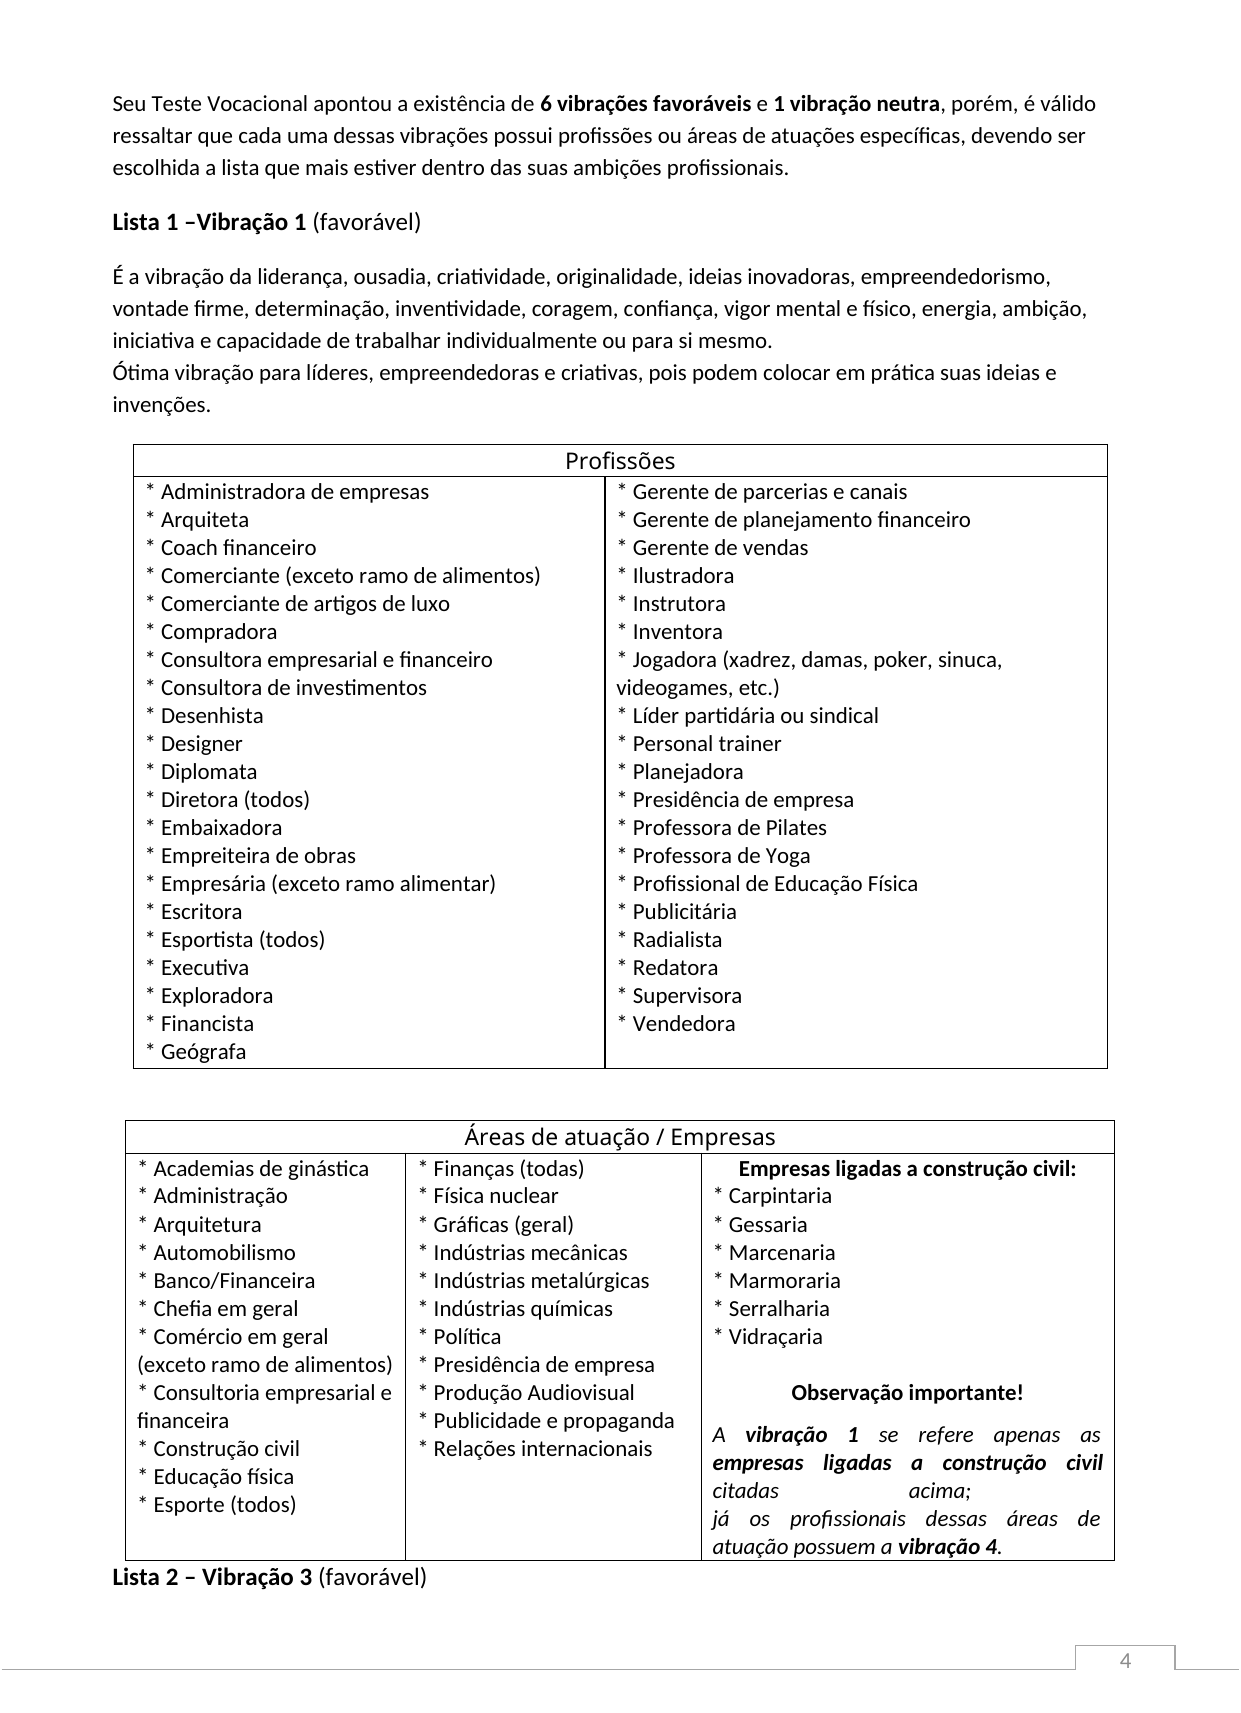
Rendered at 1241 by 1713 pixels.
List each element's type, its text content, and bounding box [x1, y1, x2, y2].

table_cell * Academias de ginástica * Administração * Arquitetura * Automobilismo * Banco/Financeira * Chefia em geral * Comércio em geral (exceto ramo de alimentos) * Consultoria empresarial e financeira * Construção civil * Educação física * Esporte (todos) [126, 1154, 405, 1560]
table_header Profissões [134, 445, 1107, 476]
text É a vibração da liderança, ousadia, criatividade, originalidade, ideias inovadoras, empreendedorismo, vontade firme, determinação, inventividade, coragem, confiança, vigor mental e físico, energia, ambição, iniciativa e capacidade de trabalhar individualmente ou para si mesmo. Ótima vibração para líderes, empreendedoras e criativas, pois podem colocar em prática suas ideias e invenções. [112, 262, 1128, 419]
table_header Áreas de atuação / Empresas [126, 1121, 1114, 1153]
text Lista 1 –Vibração 1 (favorável) [112, 206, 1128, 237]
table_cell * Finanças (todas) * Física nuclear * Gráficas (geral) * Indústrias mecânicas * Indústrias metalúrgicas * Indústrias químicas * Política * Presidência de empresa * Produção Audiovisual * Publicidade e propaganda * Relações internacionais [406, 1154, 701, 1560]
table_cell * Administradora de empresas * Arquiteta * Coach financeiro * Comerciante (exceto ramo de alimentos) * Comerciante de artigos de luxo * Compradora * Consultora empresarial e financeiro * Consultora de investimentos * Desenhista * Designer * Diplomata * Diretora (todos) * Embaixadora * Empreiteira de obras * Empresária (exceto ramo alimentar) * Escritora * Esportista (todos) * Executiva * Exploradora * Financista * Geógrafa [134, 477, 604, 1068]
table_cell Empresas ligadas a construção civil: * Carpintaria * Gessaria * Marcenaria * Marmoraria * Serralharia * Vidraçaria Observação importante! A vibração 1 se refere apenas as empresas ligadas a construção civil citadas acima; já os profissionais dessas áreas de atuação possuem a vibração 4. [702, 1154, 1114, 1560]
text Lista 2 – Vibração 3 (favorável) [112, 1561, 1128, 1591]
text Seu Teste Vocacional apontou a existência de 6 vibrações favoráveis e 1 vibração neutra, porém, é válido ressaltar que cada uma dessas vibrações possui profissões ou áreas de atuações específicas, devendo ser escolhida a lista que mais estiver dentro das suas ambições profissionais. [112, 89, 1128, 181]
table_cell * Gerente de parcerias e canais * Gerente de planejamento financeiro * Gerente de vendas * Ilustradora * Instrutora * Inventora * Jogadora (xadrez, damas, poker, sinuca, videogames, etc.) * Líder partidária ou sindical * Personal trainer * Planejadora * Presidência de empresa * Professora de Pilates * Professora de Yoga * Profissional de Educação Física * Publicitária * Radialista * Redatora * Supervisora * Vendedora [606, 477, 1107, 1068]
